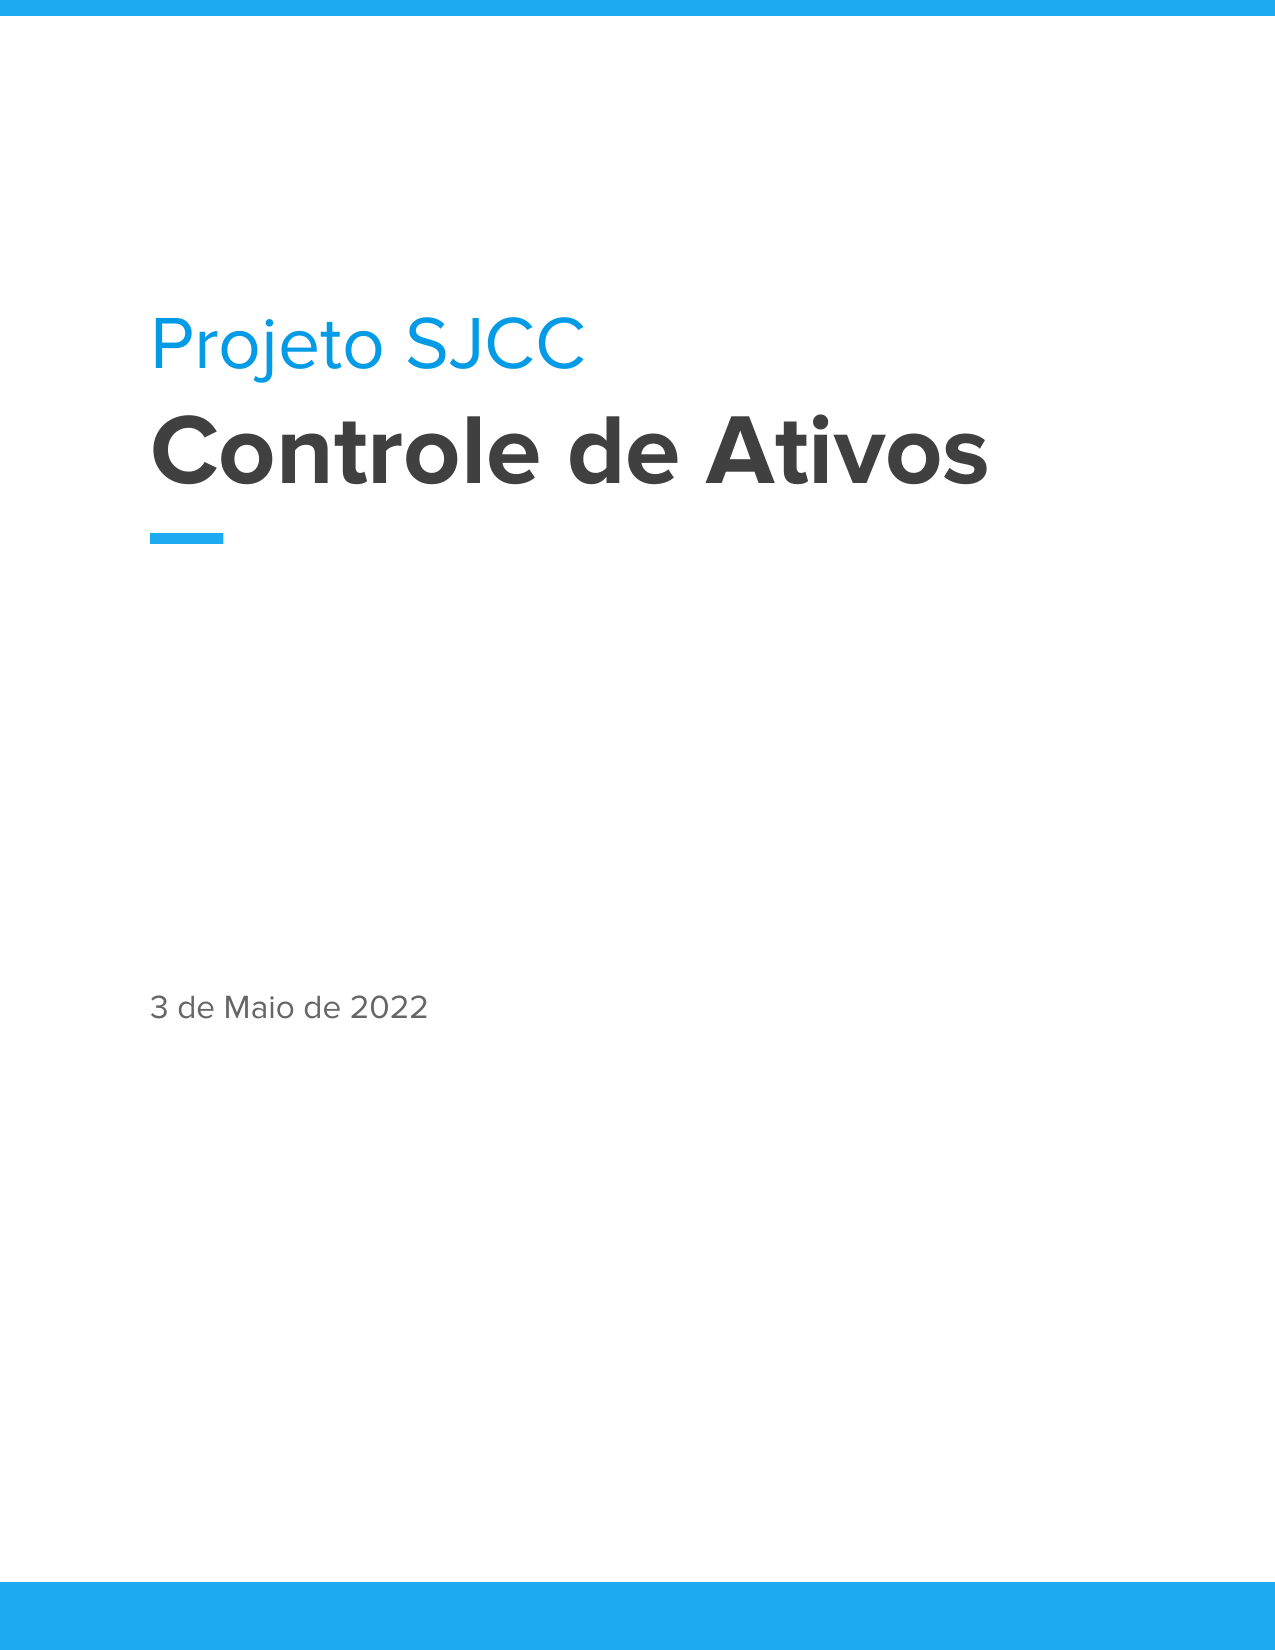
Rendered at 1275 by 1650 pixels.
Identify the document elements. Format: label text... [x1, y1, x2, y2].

picture [0, 0, 1275, 16]
text 3 de Maio de 2022 [150, 937, 1125, 1028]
picture [150, 533, 224, 544]
picture [0, 1582, 1275, 1650]
title Projeto SJCC Controle de Ativos [150, 300, 1125, 513]
